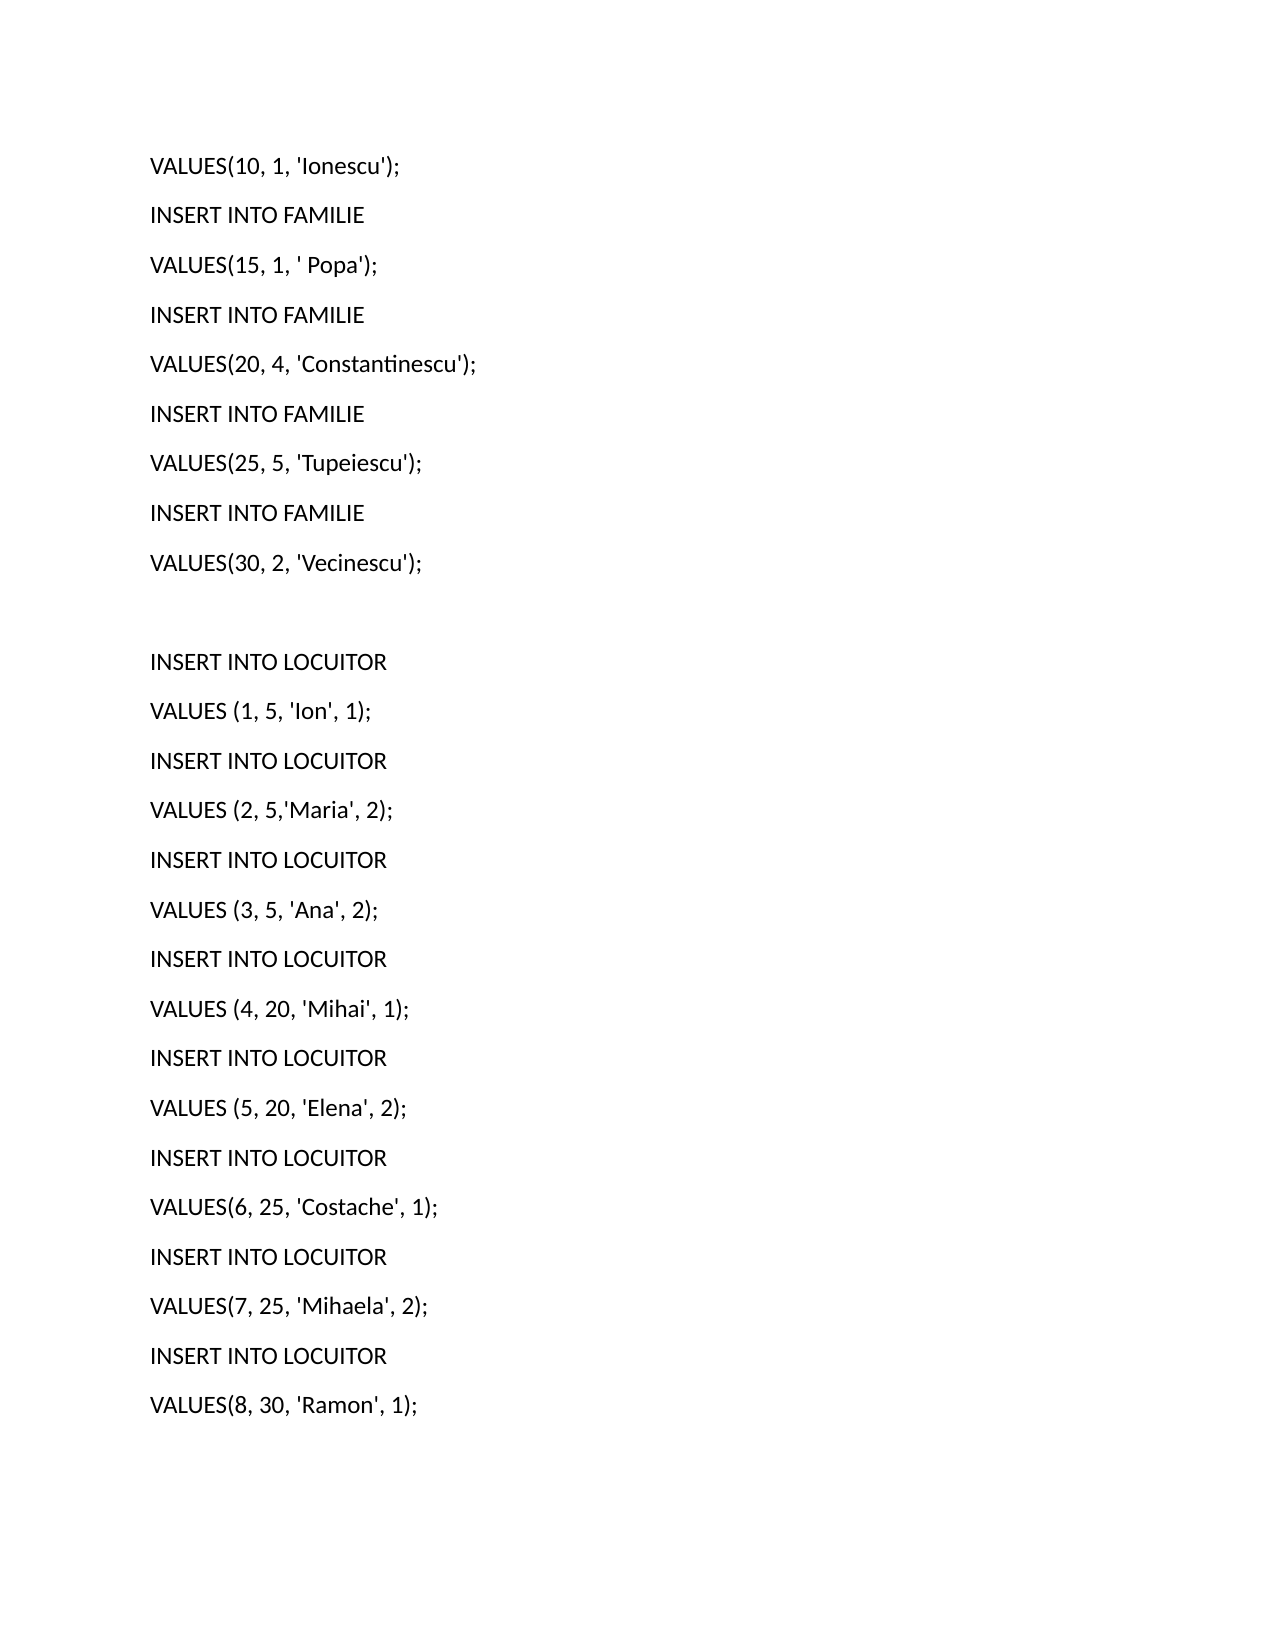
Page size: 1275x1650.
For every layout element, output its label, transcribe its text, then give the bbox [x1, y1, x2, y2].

text INSERT INTO LOCUITOR [150, 1340, 1125, 1371]
text VALUES (3, 5, 'Ana', 2); [150, 894, 1125, 924]
text INSERT INTO FAMILIE [150, 299, 1125, 329]
text INSERT INTO LOCUITOR [150, 1142, 1125, 1172]
text INSERT INTO FAMILIE [150, 199, 1125, 230]
text VALUES(25, 5, 'Tupeiescu'); [150, 447, 1125, 478]
text INSERT INTO LOCUITOR [150, 943, 1125, 974]
text INSERT INTO FAMILIE [150, 497, 1125, 528]
text INSERT INTO FAMILIE [150, 398, 1125, 428]
text VALUES (1, 5, 'Ion', 1); [150, 695, 1125, 726]
text VALUES(30, 2, 'Vecinescu'); [150, 547, 1125, 577]
text INSERT INTO LOCUITOR [150, 646, 1125, 676]
text VALUES (5, 20, 'Elena', 2); [150, 1092, 1125, 1123]
text VALUES (2, 5,'Maria', 2); [150, 794, 1125, 825]
text VALUES(8, 30, 'Ramon', 1); [150, 1389, 1125, 1420]
text INSERT INTO LOCUITOR [150, 844, 1125, 875]
text VALUES(20, 4, 'Constantinescu'); [150, 348, 1125, 379]
text VALUES (4, 20, 'Mihai', 1); [150, 993, 1125, 1023]
text INSERT INTO LOCUITOR [150, 1241, 1125, 1271]
text VALUES(6, 25, 'Costache', 1); [150, 1191, 1125, 1222]
text INSERT INTO LOCUITOR [150, 745, 1125, 776]
text VALUES(15, 1, ' Popa'); [150, 249, 1125, 280]
text VALUES(10, 1, 'Ionescu'); [150, 150, 1125, 181]
text INSERT INTO LOCUITOR [150, 1042, 1125, 1073]
text VALUES(7, 25, 'Mihaela', 2); [150, 1290, 1125, 1321]
